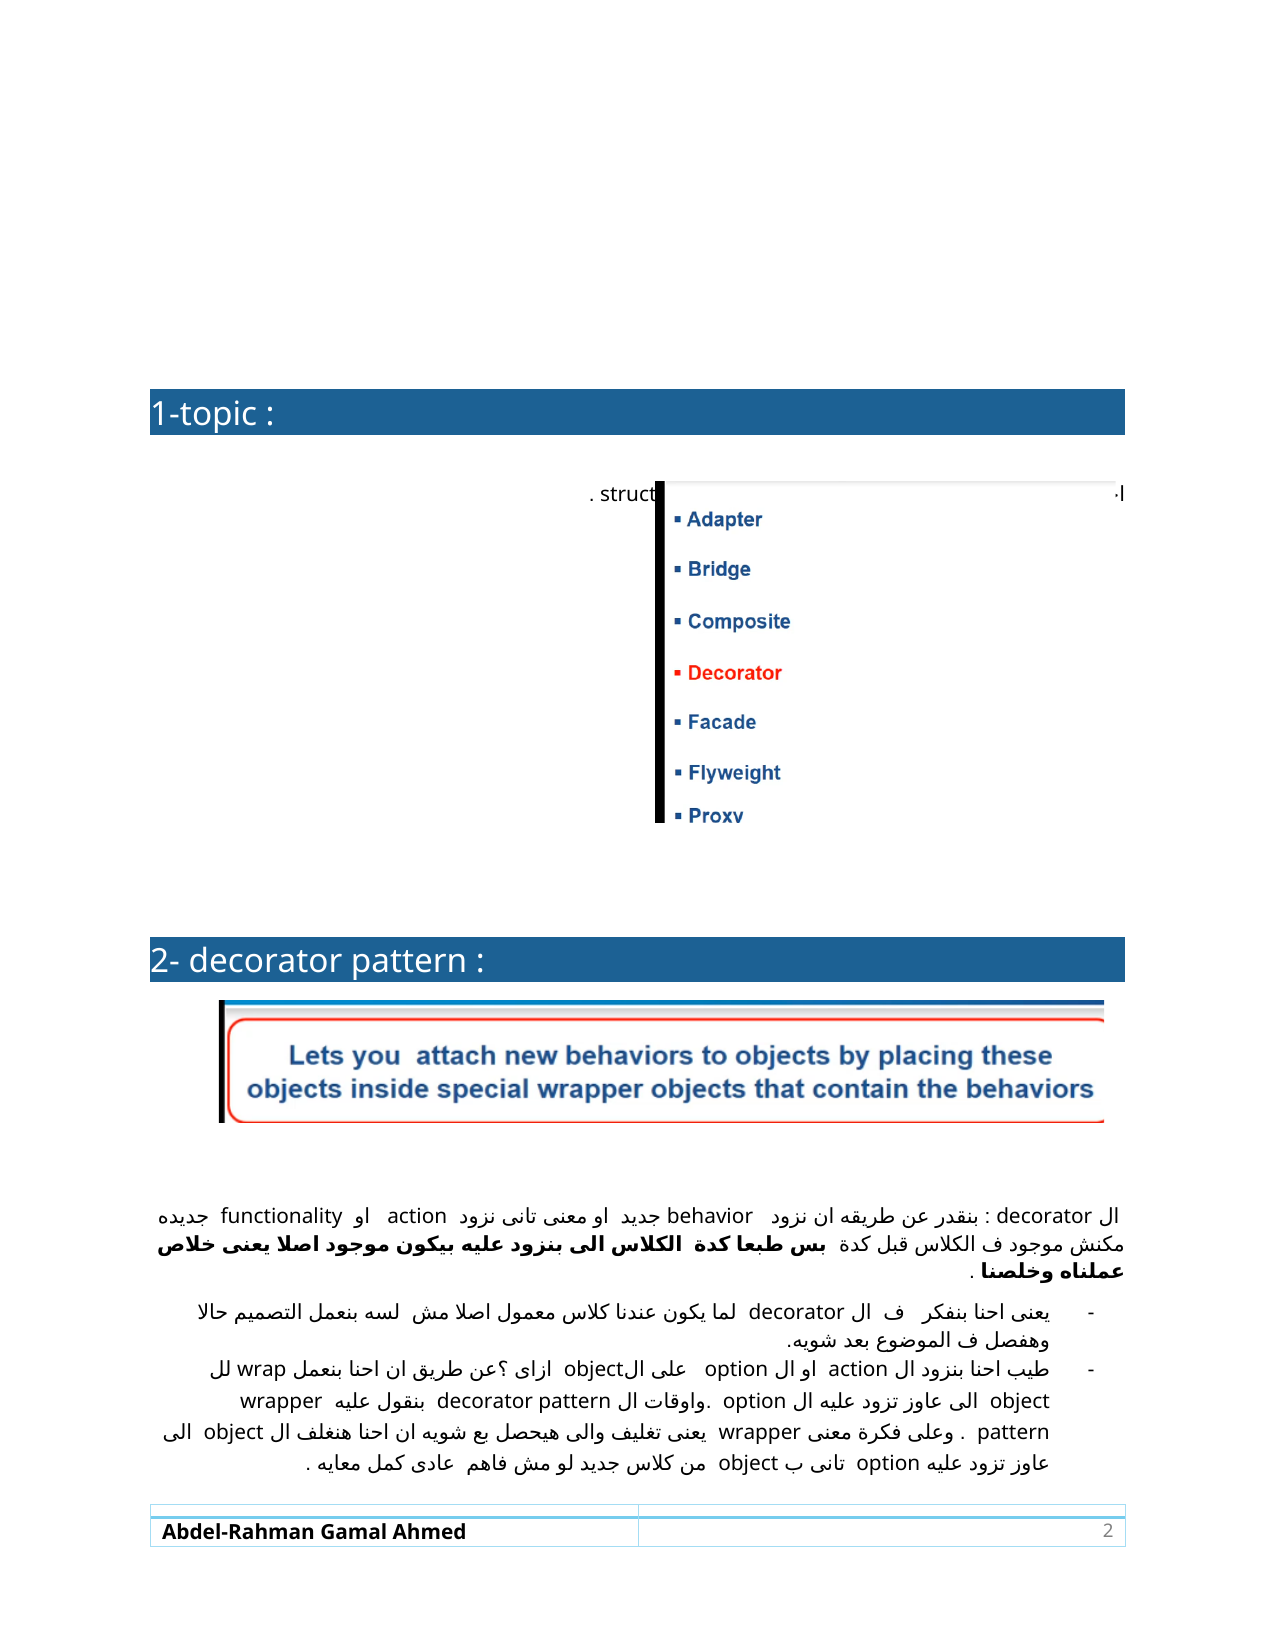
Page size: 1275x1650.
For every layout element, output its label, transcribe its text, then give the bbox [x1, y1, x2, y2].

subtitle 1-topic : [150, 389, 1125, 435]
list يعنى احنا بنفكر ف ال decorator لما يكون عندنا كلاس معمول اصلا مش لسه بنعمل التصميم حالا وهفصل ف الموضوع بعد شويه. [150, 1297, 1087, 1352]
picture [218, 1000, 1105, 1123]
subtitle 2- decorator pattern : [150, 937, 1125, 982]
text ال decorator : بنقدر عن طريقه ان نزود behavior جديد او معنى تانى نزود action او functionality جديده مكنش موجود ف الكلاس قبل كدة بس طبعا كدة الكلاس الى بنزود عليه بيكون موجود اصلا يعنى خلاص عملناه وخلصنا . [150, 1201, 1125, 1282]
picture [655, 481, 1116, 823]
text اخر pattern هناخدة ف ال structure pattern : decorator . [150, 479, 1125, 507]
